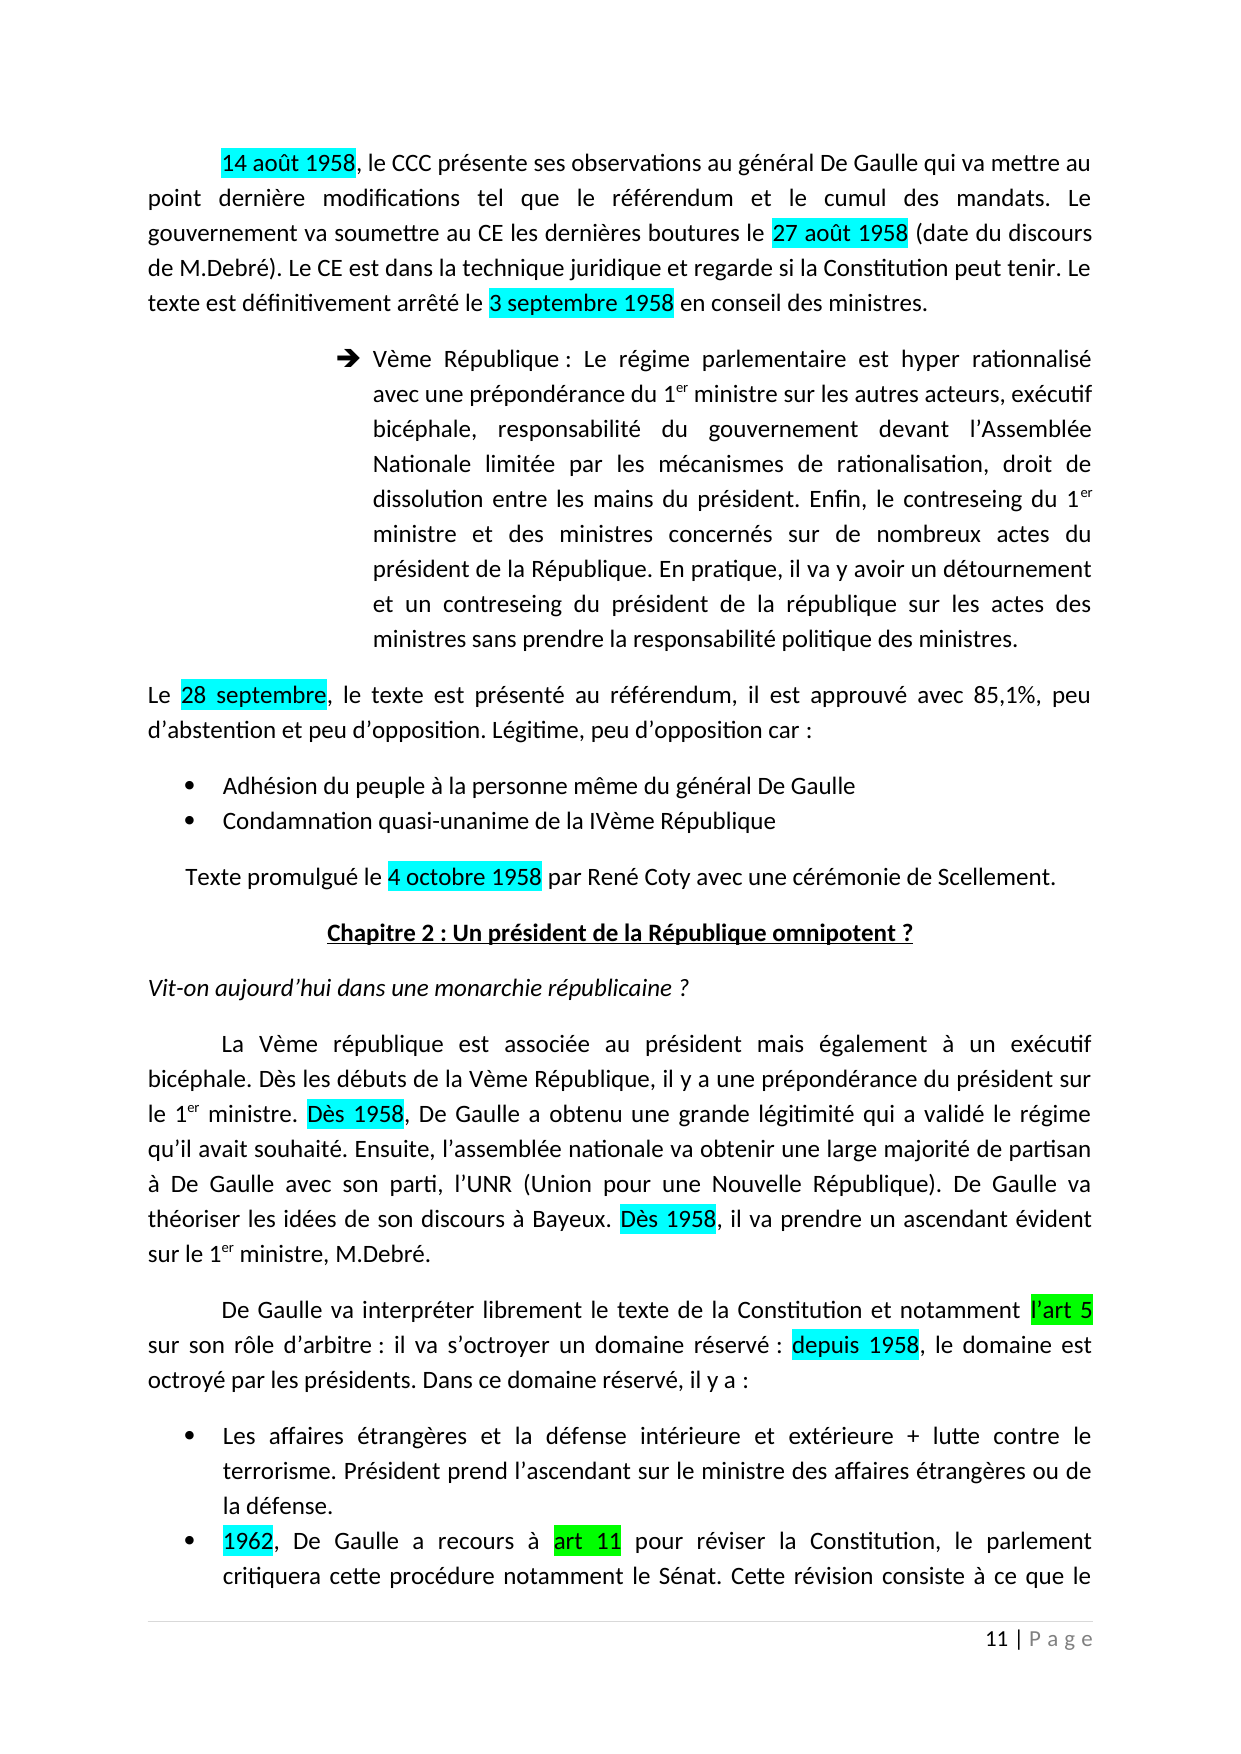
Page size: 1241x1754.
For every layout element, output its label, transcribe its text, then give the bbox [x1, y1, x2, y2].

list Condamnation quasi-unanime de la IVème République [185, 805, 1093, 836]
text 14 août 1958, le CCC présente ses observations au général De Gaulle qui va mettre au point dernière modifications tel que le référendum et le cumul des mandats. Le gouvernement va soumettre au CE les dernières boutures le 27 août 1958 (date du discours de M.Debré). Le CE est dans la technique juridique et regarde si la Constitution peut tenir. Le texte est définitivement arrêté le 3 septembre 1958 en conseil des ministres. [148, 148, 1093, 318]
text La Vème république est associée au président mais également à un exécutif bicéphale. Dès les débuts de la Vème République, il y a une prépondérance du président sur le 1er ministre. Dès 1958, De Gaulle a obtenu une grande légitimité qui a validé le régime qu’il avait souhaité. Ensuite, l’assemblée nationale va obtenir une large majorité de partisan à De Gaulle avec son parti, l’UNR (Union pour une Nouvelle République). De Gaulle va théoriser les idées de son discours à Bayeux. Dès 1958, il va prendre un ascendant évident sur le 1er ministre, M.Debré. [148, 1028, 1093, 1269]
text Le 28 septembre, le texte est présenté au référendum, il est approuvé avec 85,1%, peu d’abstention et peu d’opposition. Légitime, peu d’opposition car : [148, 679, 1093, 745]
text Texte promulgué le 4 octobre 1958 par René Coty avec une cérémonie de Scellement. [185, 861, 388, 891]
text De Gaulle va interpréter librement le texte de la Constitution et notamment l’art 5 sur son rôle d’arbitre : il va s’octroyer un domaine réservé : depuis 1958, le domaine est octroyé par les présidents. Dans ce domaine réservé, il y a : [148, 1294, 1093, 1395]
list Adhésion du peuple à la personne même du général De Gaulle [185, 770, 1093, 801]
list Vème République : Le régime parlementaire est hyper rationnalisé avec une prépondérance du 1er ministre sur les autres acteurs, exécutif bicéphale, responsabilité du gouvernement devant l’Assemblée Nationale limitée par les mécanismes de rationalisation, droit de dissolution entre les mains du président. Enfin, le contreseing du 1er ministre et des ministres concernés sur de nombreux actes du président de la République. En pratique, il va y avoir un détournement et un contreseing du président de la république sur les actes des ministres sans prendre la responsabilité politique des ministres. [335, 343, 1093, 654]
text Chapitre 2 : Un président de la République omnipotent ? [148, 917, 1093, 947]
text Texte promulgué le 4 octobre 1958 par René Coty avec une cérémonie de Scellement. [542, 861, 1093, 891]
list Les affaires étrangères et la défense intérieure et extérieure + lutte contre le terrorisme. Président prend l’ascendant sur le ministre des affaires étrangères ou de la défense. [185, 1420, 1093, 1521]
text Vit-on aujourd’hui dans une monarchie républicaine ? [148, 973, 1093, 1003]
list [185, 1525, 1093, 1591]
